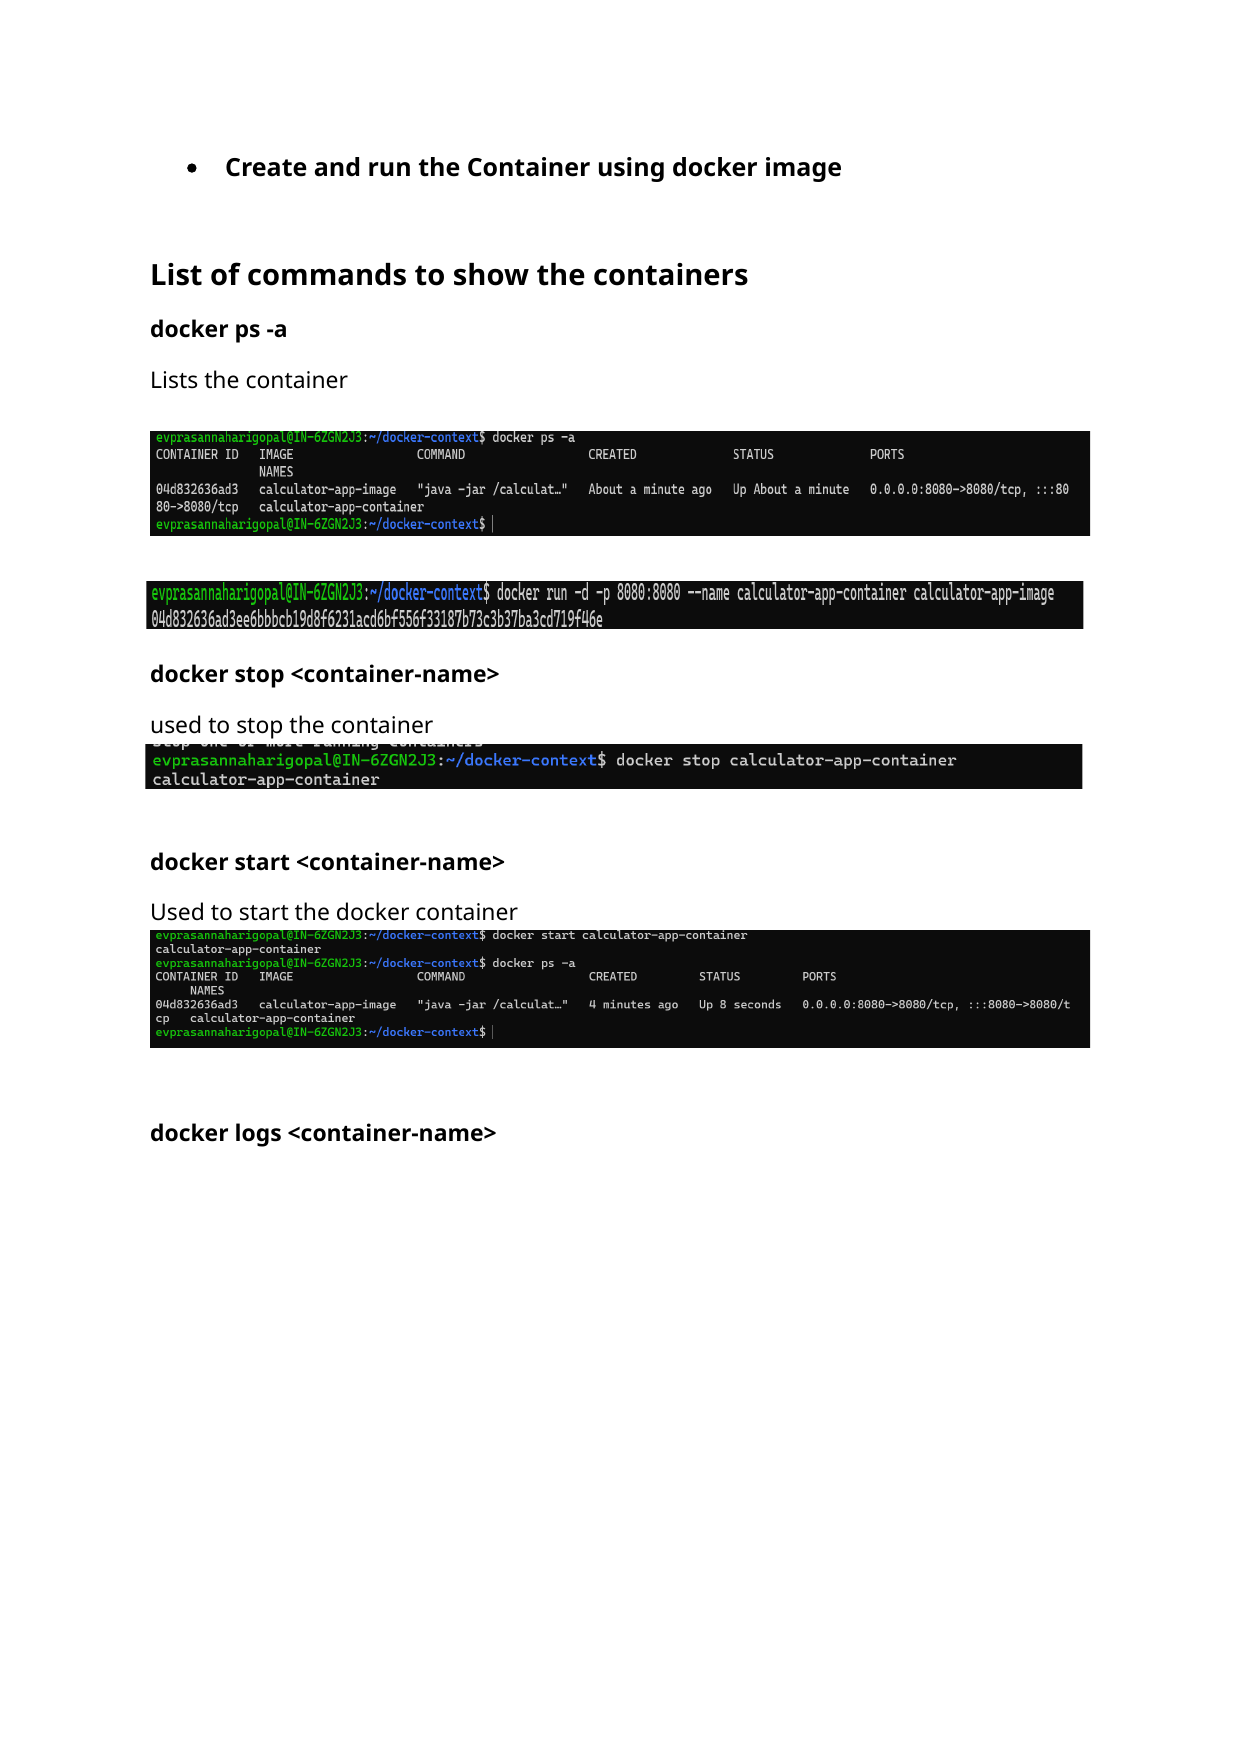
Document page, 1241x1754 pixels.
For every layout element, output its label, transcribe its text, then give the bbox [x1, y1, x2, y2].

text docker logs <container-name> [150, 1117, 1090, 1148]
picture [144, 744, 1082, 788]
text Lists the container [150, 364, 1090, 431]
text Used to start the docker container [150, 896, 1090, 930]
text List of commands to show the containers [150, 254, 1090, 293]
picture [150, 431, 1091, 536]
picture [150, 930, 1091, 1048]
text docker ps -a [150, 313, 1090, 344]
picture [145, 581, 1083, 628]
list Create and run the Container using docker image [187, 150, 1090, 184]
text docker start <container-name> [150, 759, 1090, 877]
text used to stop the container [150, 709, 1090, 740]
